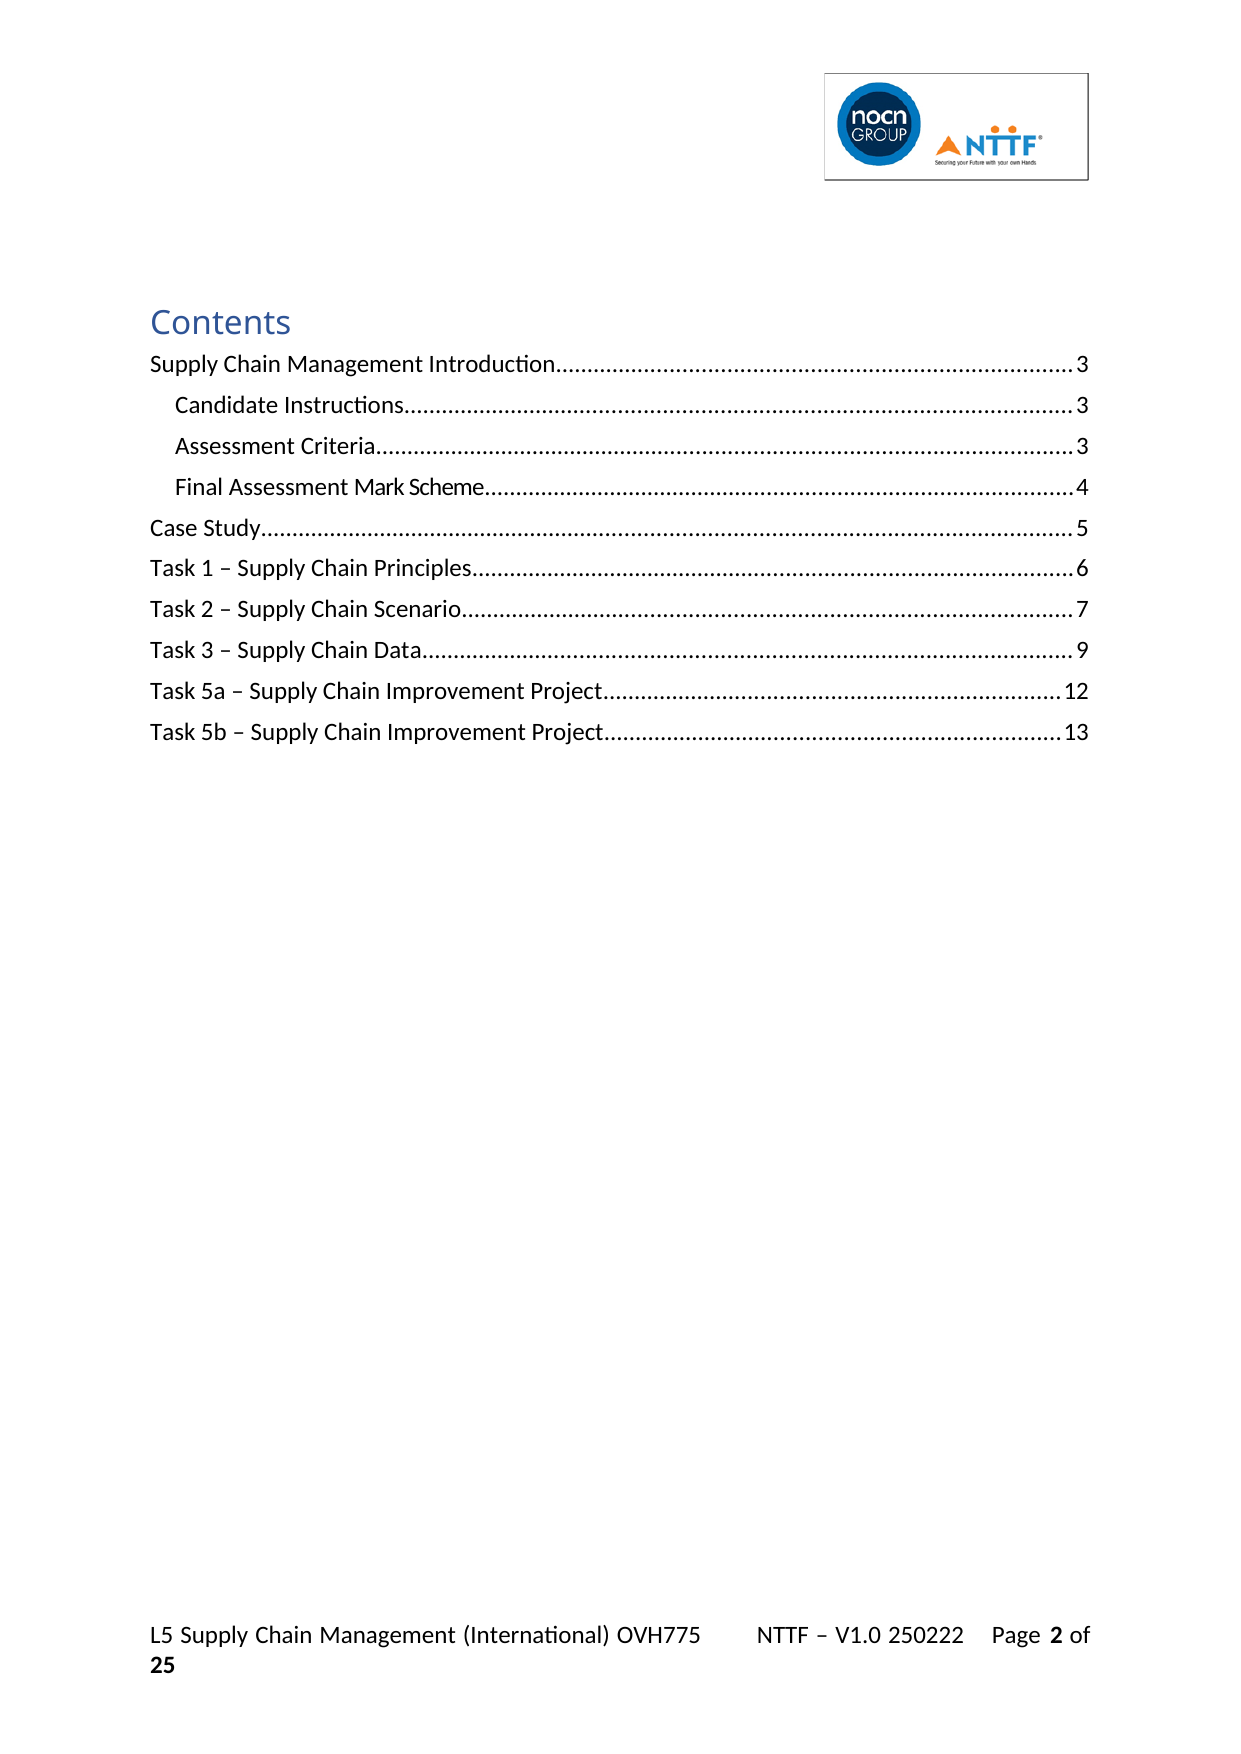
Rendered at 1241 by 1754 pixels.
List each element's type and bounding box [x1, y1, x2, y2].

picture [824, 73, 1091, 183]
